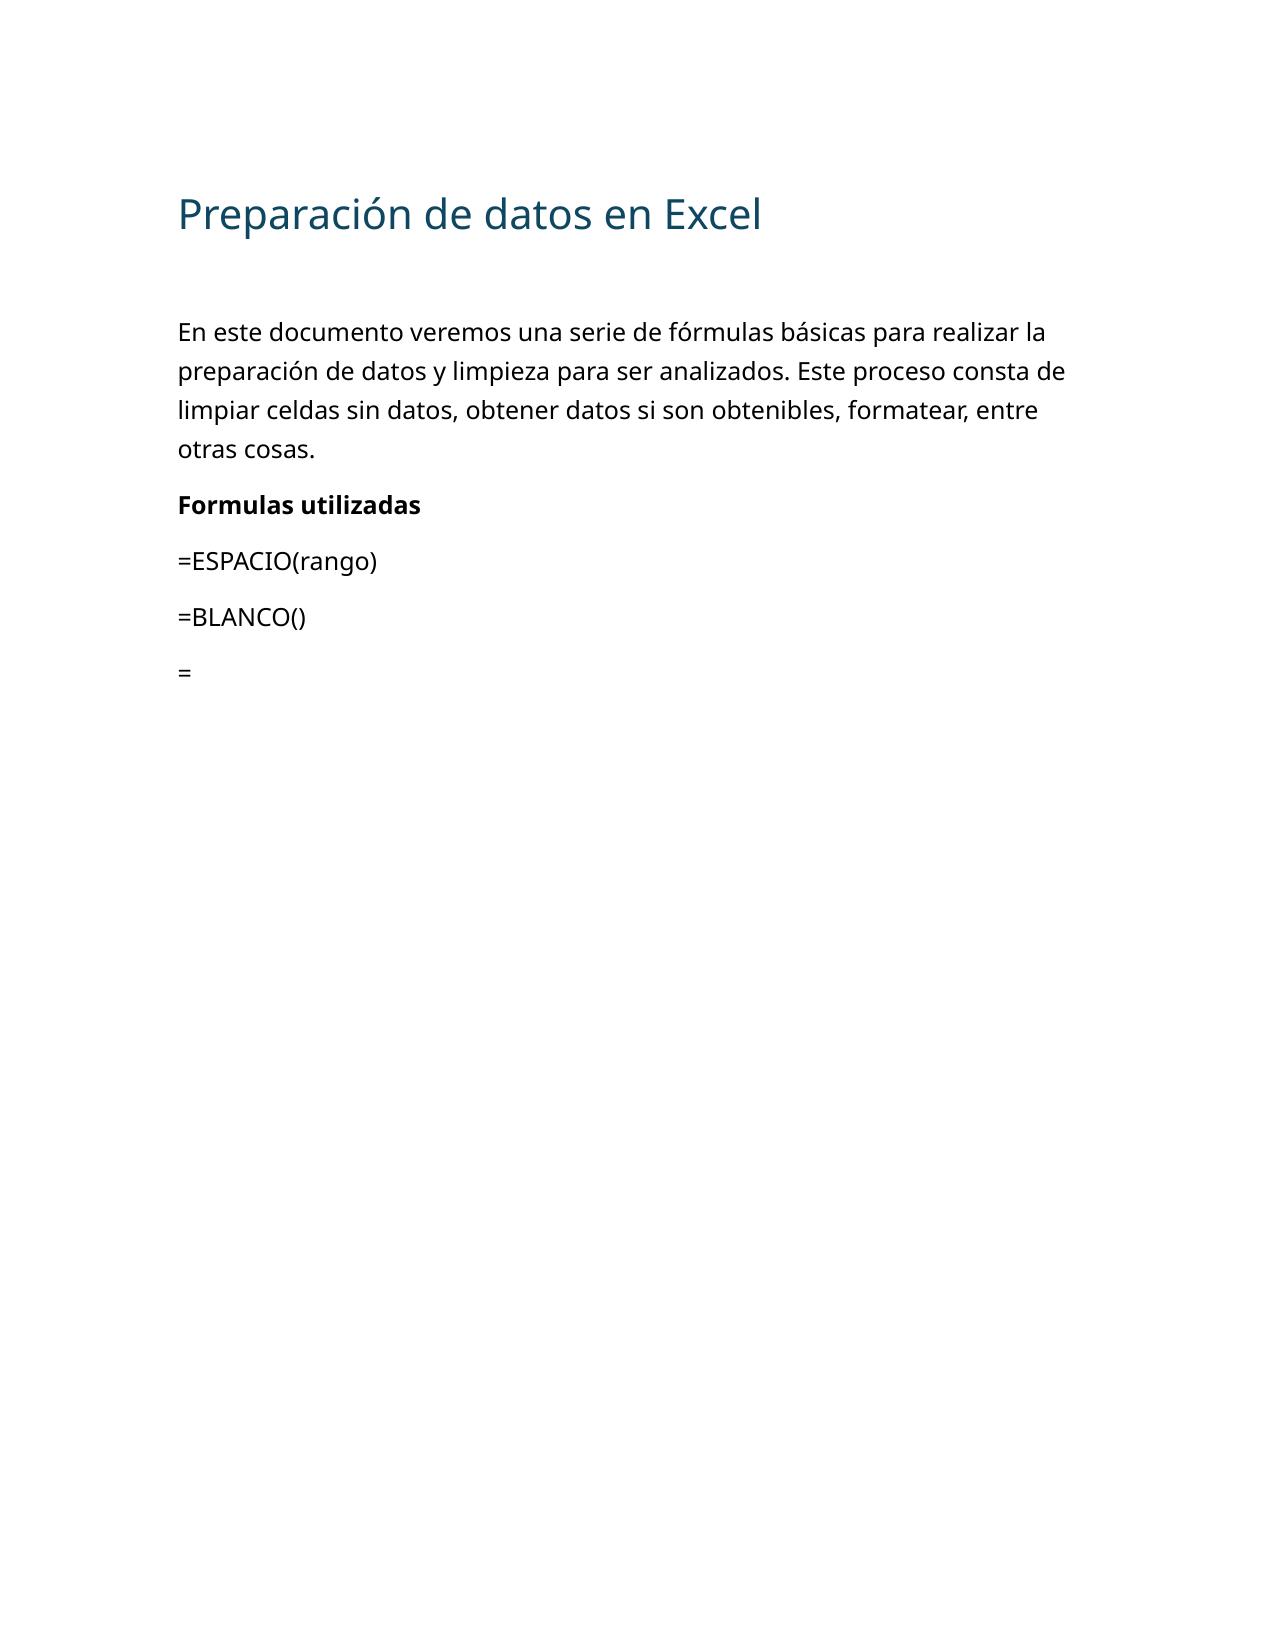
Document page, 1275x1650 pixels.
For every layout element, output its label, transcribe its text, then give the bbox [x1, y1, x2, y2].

text =BLANCO() [177, 599, 1098, 633]
subtitle Preparación de datos en Excel [177, 185, 1098, 242]
text Formulas utilizadas [177, 488, 1098, 522]
text =ESPACIO(rango) [177, 544, 1098, 578]
text En este documento veremos una serie de fórmulas básicas para realizar la preparación de datos y limpieza para ser analizados. Este proceso consta de limpiar celdas sin datos, obtener datos si son obtenibles, formatear, entre otras cosas. [177, 314, 1098, 466]
text = [177, 655, 1098, 689]
